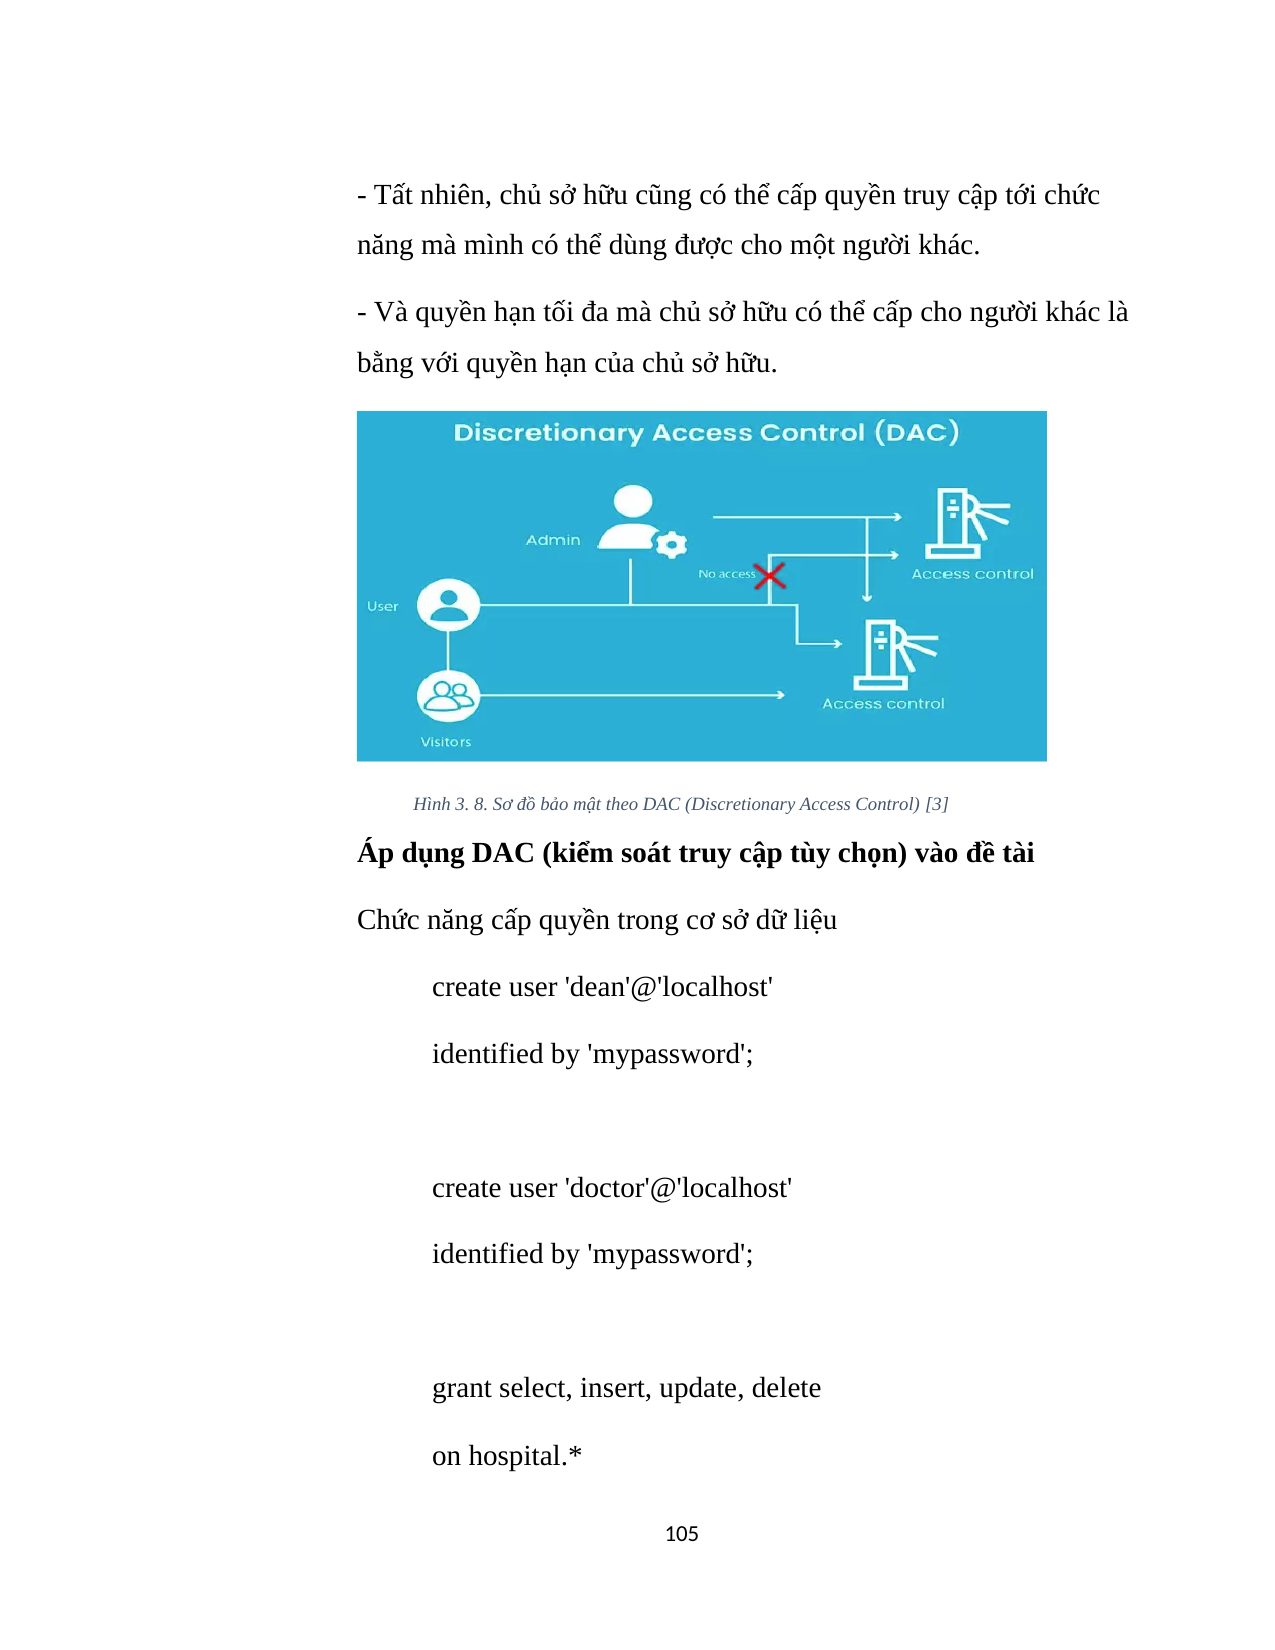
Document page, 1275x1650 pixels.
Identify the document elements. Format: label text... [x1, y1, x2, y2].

text Chức năng cấp quyền trong cơ sở dữ liệu [357, 902, 1157, 935]
text - Và quyền hạn tối đa mà chủ sở hữu có thể cấp cho người khác là bằng với quyền hạn của chủ sở hữu. [357, 294, 1157, 378]
text create user 'doctor'@'localhost' [432, 1170, 1157, 1203]
text identified by 'mypassword'; [432, 1237, 1157, 1270]
text on hospital.* [432, 1438, 1157, 1471]
text create user 'dean'@'localhost' [432, 969, 1157, 1002]
text identified by 'mypassword'; [432, 1036, 1157, 1069]
text grant select, insert, update, delete [432, 1371, 1157, 1404]
text - Tất nhiên, chủ sở hữu cũng có thể cấp quyền truy cập tới chức năng mà mình có thể dùng được cho một người khác. [357, 177, 1157, 261]
text Hình 3. 8. Sơ đồ bảo mật theo DAC (Discretionary Access Control) [207, 792, 1157, 814]
picture [356, 411, 1049, 762]
text Áp dụng DAC (kiểm soát truy cập tùy chọn) vào đề tài [282, 835, 1157, 868]
